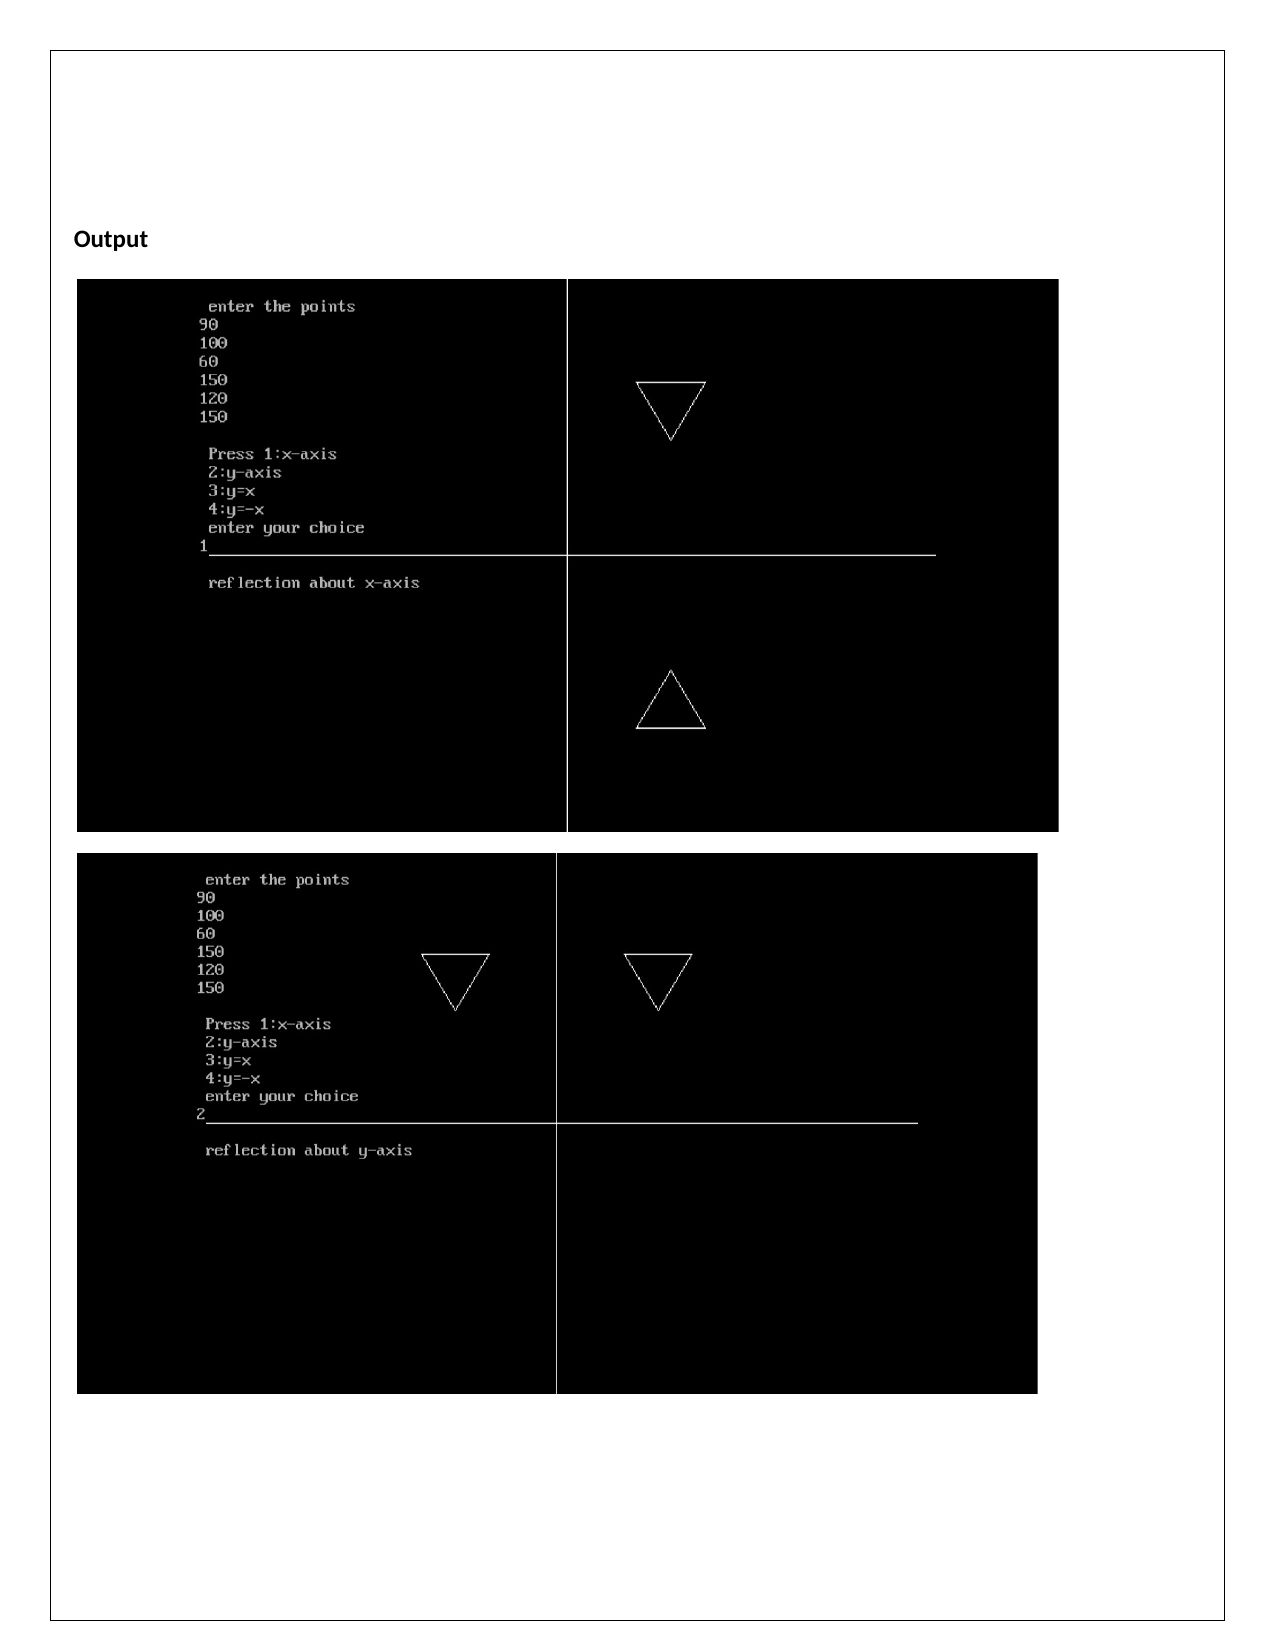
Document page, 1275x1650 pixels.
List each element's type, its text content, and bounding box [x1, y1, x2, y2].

picture [77, 279, 1059, 832]
picture [77, 853, 1038, 1394]
text Output [73, 223, 1179, 254]
